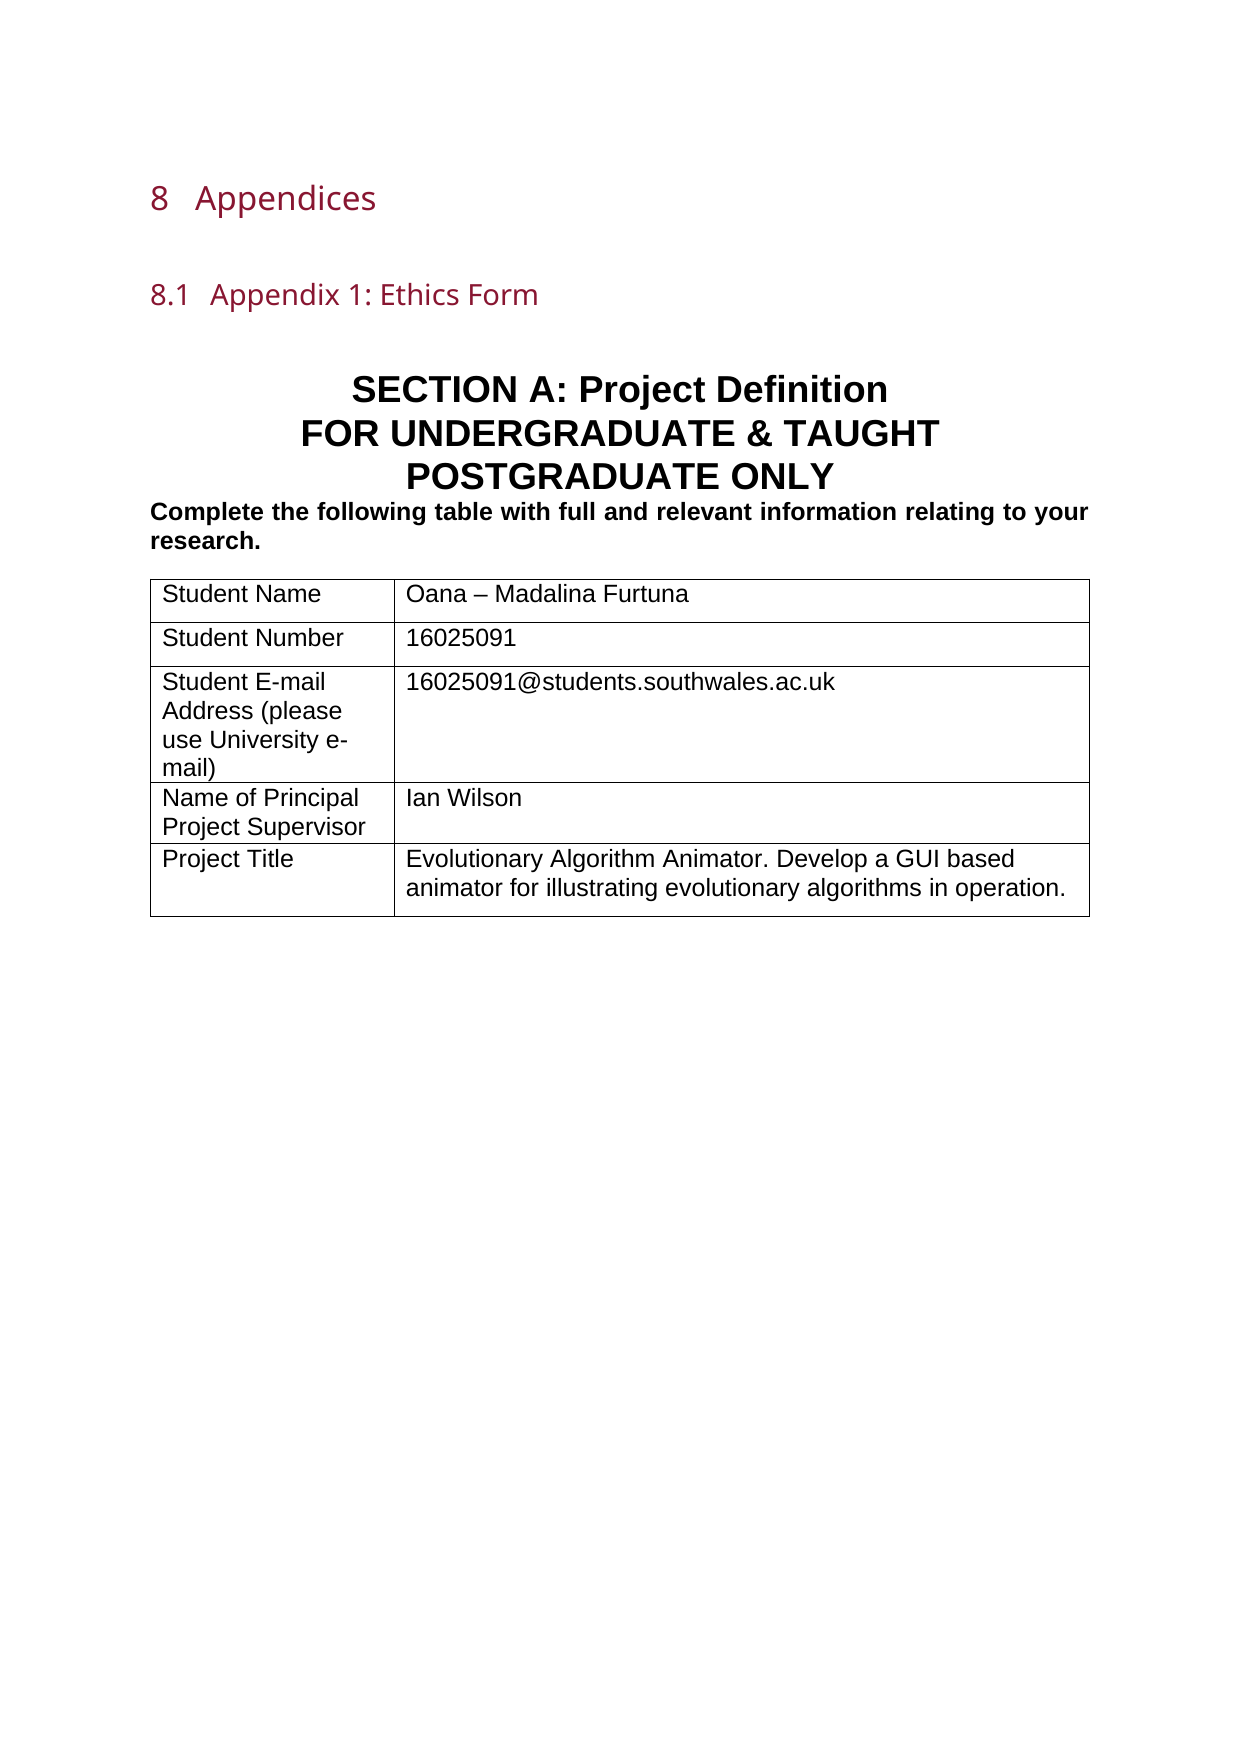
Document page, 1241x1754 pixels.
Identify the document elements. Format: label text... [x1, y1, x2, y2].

subtitle Appendix 1: Ethics Form [150, 274, 1090, 314]
subtitle Appendices [150, 175, 1090, 220]
table_cell Student E-mail Address (please use University e-mail) [151, 667, 394, 782]
table_cell Name of Principal Project Supervisor [151, 783, 394, 843]
table_cell 16025091 [395, 623, 1089, 666]
table_cell Student Number [151, 623, 394, 666]
text Complete the following table with full and relevant information relating to your research. [150, 497, 1090, 554]
table_cell Evolutionary Algorithm Animator. Develop a GUI based animator for illustrating evolutionary algorithms in operation. [395, 844, 1089, 916]
text FOR UNDERGRADUATE & TAUGHT POSTGRADUATE ONLY [150, 411, 1090, 497]
table_header Oana – Madalina Furtuna [395, 580, 1089, 622]
text SECTION A: Project Definition [150, 368, 1090, 411]
table_cell Ian Wilson [395, 783, 1089, 843]
table_cell Project Title [151, 844, 394, 916]
table_header Student Name [151, 580, 394, 622]
table_cell 16025091@students.southwales.ac.uk [395, 667, 1089, 782]
